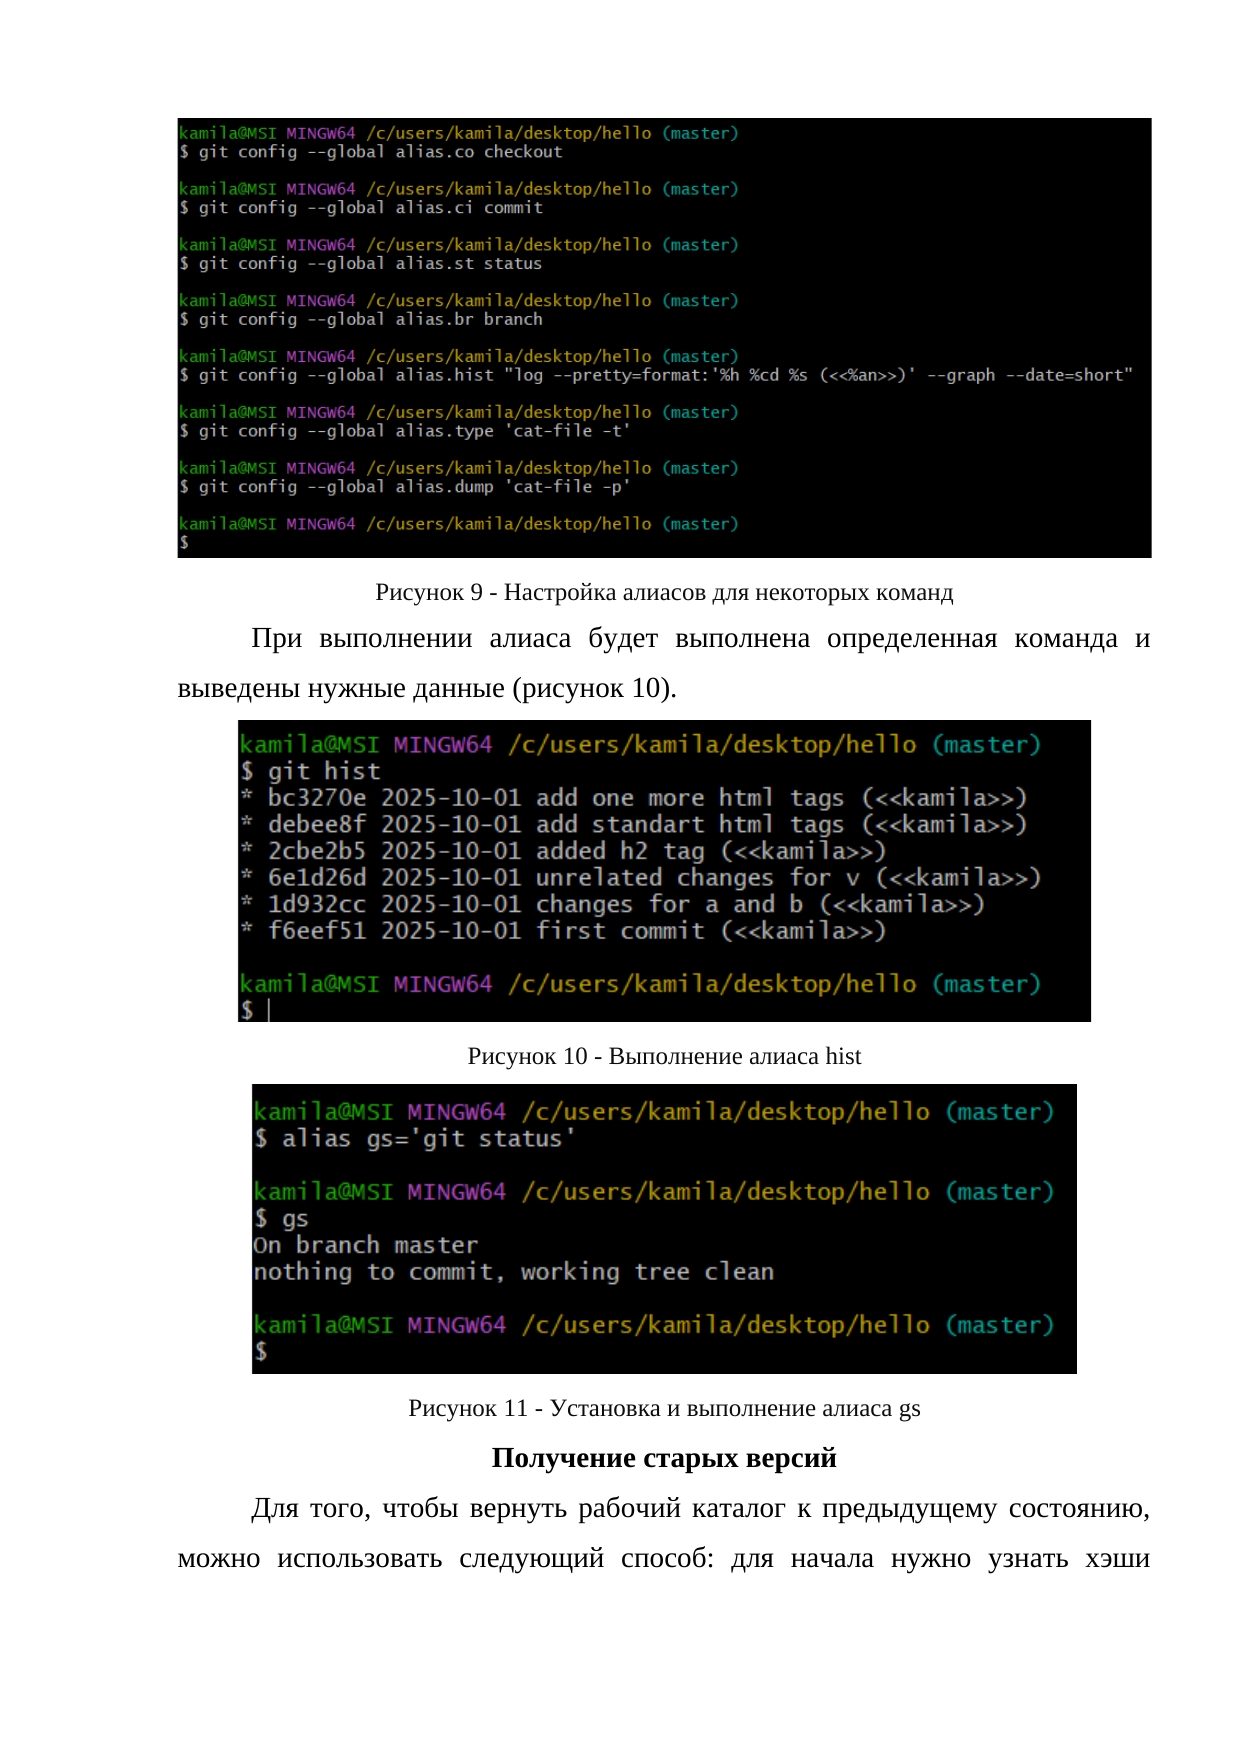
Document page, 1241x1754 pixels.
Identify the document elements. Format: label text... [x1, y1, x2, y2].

picture [251, 1084, 1077, 1374]
subtitle Получение старых версий [177, 1440, 1152, 1473]
text При выполнении алиаса будет выполнена определенная команда и выведены нужные данные (рисунок 10). [177, 620, 1152, 703]
picture [237, 720, 1092, 1022]
picture [177, 118, 1152, 558]
